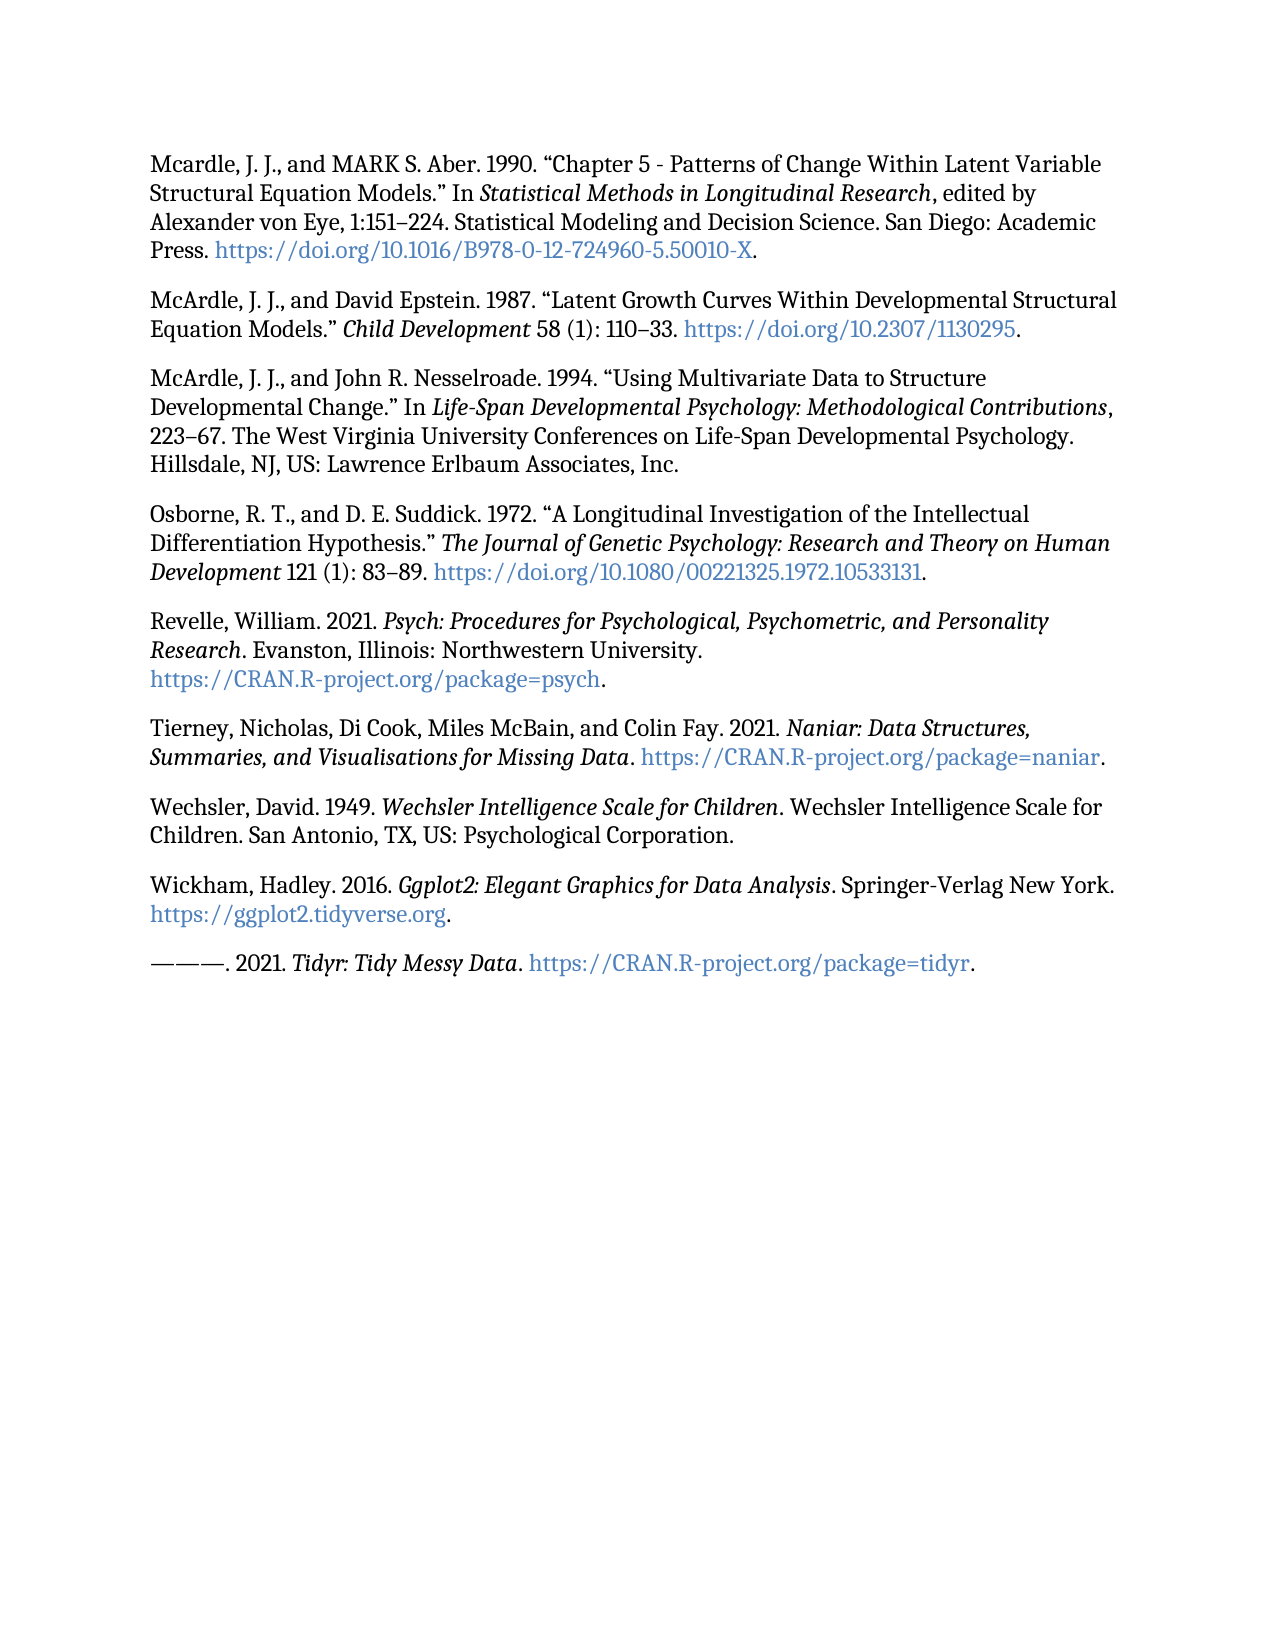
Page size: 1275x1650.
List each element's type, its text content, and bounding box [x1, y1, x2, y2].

text Revelle, William. 2021. Psych: Procedures for Psychological, Psychometric, and Personality Research. Evanston, Illinois: Northwestern University. https://CRAN.R-project.org/package=psych. [150, 607, 1125, 693]
text Wickham, Hadley. 2016. Ggplot2: Elegant Graphics for Data Analysis. Springer-Verlag New York. https://ggplot2.tidyverse.org. [150, 871, 1125, 928]
text Tierney, Nicholas, Di Cook, Miles McBain, and Colin Fay. 2021. Naniar: Data Structures, Summaries, and Visualisations for Missing Data. https://CRAN.R-project.org/package=naniar. [150, 714, 1125, 772]
text ———. 2021. Tidyr: Tidy Messy Data. https://CRAN.R-project.org/package=tidyr. [150, 949, 1125, 978]
text Wechsler, David. 1949. Wechsler Intelligence Scale for Children. Wechsler Intelligence Scale for Children. San Antonio, TX, US: Psychological Corporation. [150, 792, 1125, 850]
text Osborne, R. T., and D. E. Suddick. 1972. “A Longitudinal Investigation of the Intellectual Differentiation Hypothesis.” The Journal of Genetic Psychology: Research and Theory on Human Development 121 (1): 83–89. https://doi.org/10.1080/00221325.1972.10533131. [150, 500, 1125, 586]
